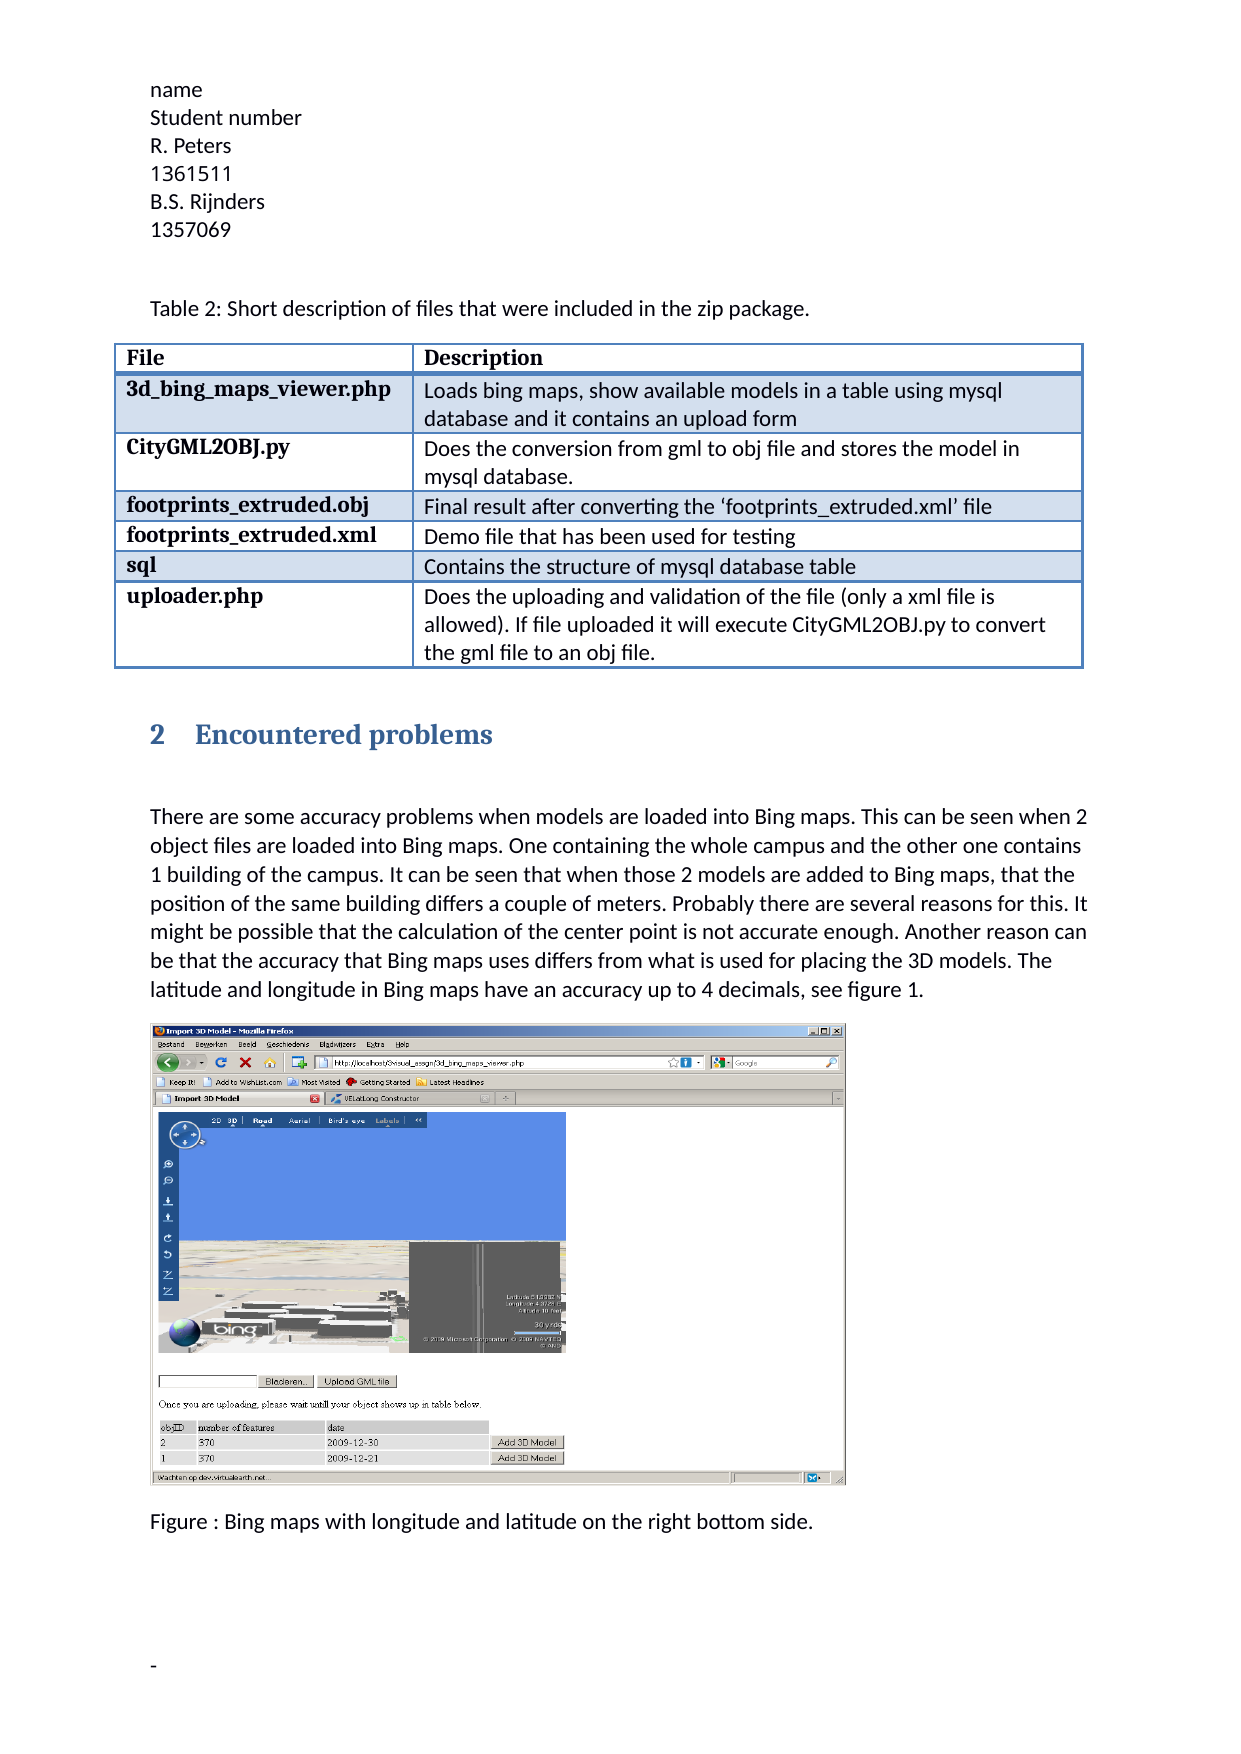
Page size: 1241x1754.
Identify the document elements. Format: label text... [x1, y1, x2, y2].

table_header File [116, 345, 412, 371]
text Figure : Bing maps with longitude and latitude on the right bottom side. [150, 1506, 1090, 1535]
table_cell footprints_extruded.xml [116, 522, 412, 550]
table_cell Does the conversion from gml to obj file and stores the model in mysql database. [414, 434, 1081, 490]
table_cell 3d_bing_maps_viewer.php [116, 376, 412, 432]
table_header Description [414, 345, 1081, 371]
text There are some accuracy problems when models are loaded into Bing maps. This can be seen when 2 object files are loaded into Bing maps. One containing the whole campus and the other one contains 1 building of the campus. It can be seen that when those 2 models are added to Bing maps, that the position of the same building differs a couple of meters. Probably there are several reasons for this. It might be possible that the calculation of the center point is not accurate enough. Another reason can be that the accuracy that Bing maps uses differs from what is used for placing the 3D models. The latitude and longitude in Bing maps have an accuracy up to 4 decimals, see figure 1. [150, 802, 1090, 1003]
table_cell sql [116, 552, 412, 580]
picture [150, 1023, 846, 1486]
table_cell footprints_extruded.obj [116, 492, 412, 520]
text Table 2: Short description of files that were included in the zip package. [150, 293, 1090, 322]
table_cell Loads bing maps, show available models in a table using mysql database and it contains an upload form [414, 376, 1081, 432]
table_cell Final result after converting the ‘footprints_extruded.xml’ file [414, 492, 1081, 520]
subtitle Encountered problems [150, 718, 1090, 752]
table_cell Contains the structure of mysql database table [414, 552, 1081, 580]
table_cell Demo file that has been used for testing [414, 522, 1081, 550]
table_cell Does the uploading and validation of the file (only a xml file is allowed). If file uploaded it will execute CityGML2OBJ.py to convert the gml file to an obj file. [414, 583, 1081, 666]
table_cell CityGML2OBJ.py [116, 434, 412, 490]
table_cell uploader.php [116, 583, 412, 666]
